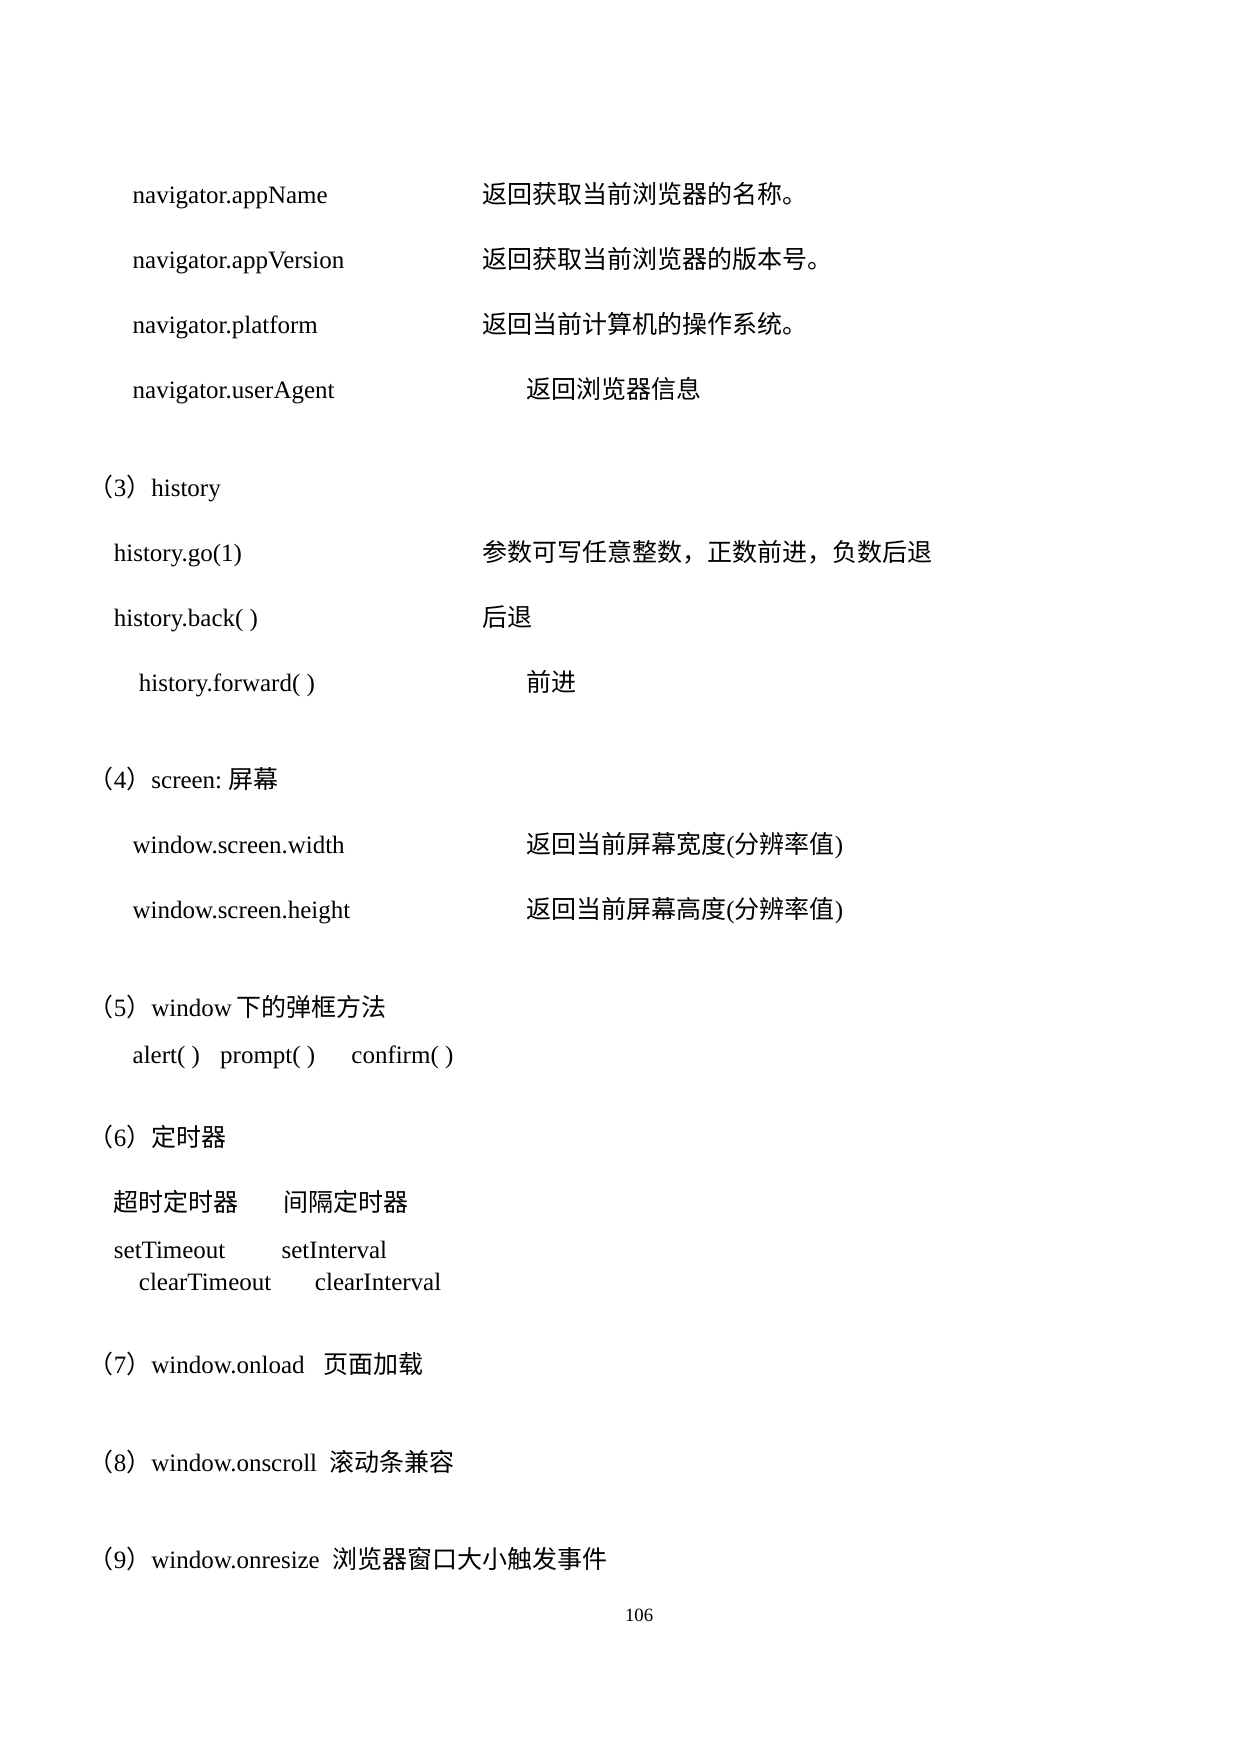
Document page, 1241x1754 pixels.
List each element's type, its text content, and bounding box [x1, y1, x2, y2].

text （6）定时器 [89, 1103, 1152, 1168]
text navigator.platform 返回当前计算机的操作系统。 [132, 290, 1152, 355]
text navigator.userAgent 返回浏览器信息 [132, 355, 1152, 420]
text setTimeout setInterval [89, 1233, 1152, 1265]
text history.back( ) 后退 [89, 583, 1152, 648]
text window.screen.height 返回当前屏幕高度(分辨率值) [89, 875, 1152, 940]
text history.forward( ) 前进 [89, 648, 1152, 713]
text clearTimeout clearInterval [89, 1265, 1152, 1298]
text alert( ) prompt( ) confirm( ) [89, 1038, 1152, 1070]
text （4）screen: 屏幕 [89, 745, 1152, 810]
text （3）history [89, 453, 1152, 518]
text （8）window.onscroll 滚动条兼容 [89, 1428, 1152, 1493]
text window.screen.width 返回当前屏幕宽度(分辨率值) [89, 810, 1152, 875]
text （9）window.onresize 浏览器窗口大小触发事件 [89, 1525, 1152, 1590]
text （5）window下的弹框方法 [89, 973, 1152, 1038]
text 超时定时器 间隔定时器 [89, 1168, 1152, 1233]
text navigator.appVersion 返回获取当前浏览器的版本号。 [89, 225, 1152, 290]
text （7）window.onload 页面加载 [89, 1330, 1152, 1395]
text navigator.appName 返回获取当前浏览器的名称。 [132, 160, 1152, 225]
text history.go(1) 参数可写任意整数，正数前进，负数后退 [89, 518, 1152, 583]
